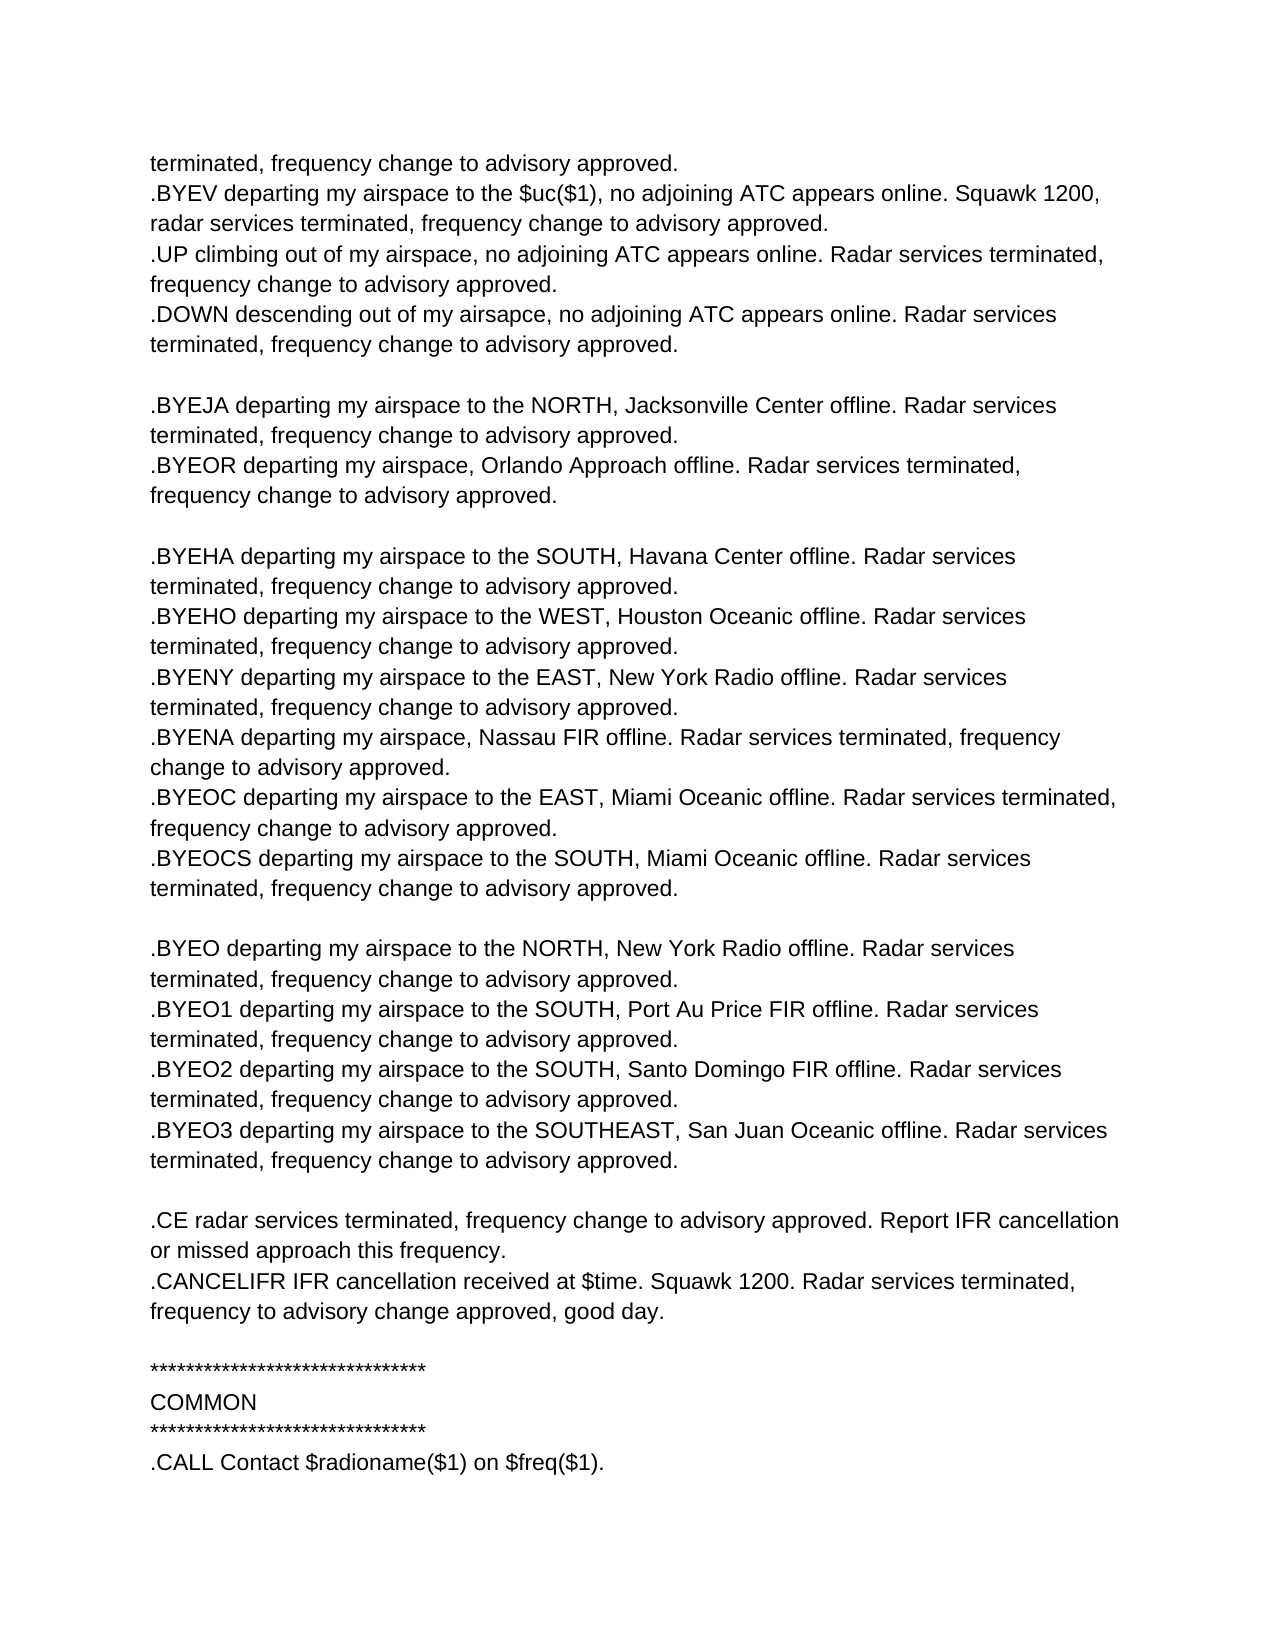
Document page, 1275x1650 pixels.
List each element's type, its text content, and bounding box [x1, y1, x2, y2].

text .BYEOCS departing my airspace to the SOUTH, Miami Oceanic offline. Radar services terminated, frequency change to advisory approved. [150, 845, 1125, 901]
text .BYEV departing my airspace to the $uc($1), no adjoining ATC appears online. Squawk 1200, radar services terminated, frequency change to advisory approved. [150, 180, 1125, 237]
text COMMON [150, 1388, 1125, 1415]
text .BYEO2 departing my airspace to the SOUTH, Santo Domingo FIR offline. Radar services terminated, frequency change to advisory approved. [150, 1056, 1125, 1113]
text .CALL Contact $radioname($1) on $freq($1). [150, 1449, 1125, 1475]
text .BYENA departing my airspace, Nassau FIR offline. Radar services terminated, frequency change to advisory approved. [150, 724, 1125, 781]
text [150, 150, 1125, 176]
text .BYEOC departing my airspace to the EAST, Miami Oceanic offline. Radar services terminated, frequency change to advisory approved. [150, 784, 1125, 841]
text .CANCELIFR IFR cancellation received at $time. Squawk 1200. Radar services terminated, frequency to advisory change approved, good day. [150, 1268, 1125, 1324]
text .BYENY departing my airspace to the EAST, New York Radio offline. Radar services terminated, frequency change to advisory approved. [150, 663, 1125, 720]
text .BYEO1 departing my airspace to the SOUTH, Port Au Price FIR offline. Radar services terminated, frequency change to advisory approved. [150, 996, 1125, 1052]
text .DOWN descending out of my airsapce, no adjoining ATC appears online. Radar services terminated, frequency change to advisory approved. [150, 301, 1125, 358]
text .BYEO3 departing my airspace to the SOUTHEAST, San Juan Oceanic offline. Radar services terminated, frequency change to advisory approved. [150, 1117, 1125, 1173]
text ******************************* [150, 1419, 1125, 1445]
text ******************************* [150, 1358, 1125, 1385]
text .UP climbing out of my airspace, no adjoining ATC appears online. Radar services terminated, frequency change to advisory approved. [150, 241, 1125, 297]
text .BYEHO departing my airspace to the WEST, Houston Oceanic offline. Radar services terminated, frequency change to advisory approved. [150, 603, 1125, 660]
text .BYEHA departing my airspace to the SOUTH, Havana Center offline. Radar services terminated, frequency change to advisory approved. [150, 543, 1125, 599]
text .BYEJA departing my airspace to the NORTH, Jacksonville Center offline. Radar services terminated, frequency change to advisory approved. [150, 392, 1125, 448]
text .BYEOR departing my airspace, Orlando Approach offline. Radar services terminated, frequency change to advisory approved. [150, 452, 1125, 509]
text .CE radar services terminated, frequency change to advisory approved. Report IFR cancellation or missed approach this frequency. [150, 1207, 1125, 1264]
text .BYEO departing my airspace to the NORTH, New York Radio offline. Radar services terminated, frequency change to advisory approved. [150, 935, 1125, 992]
